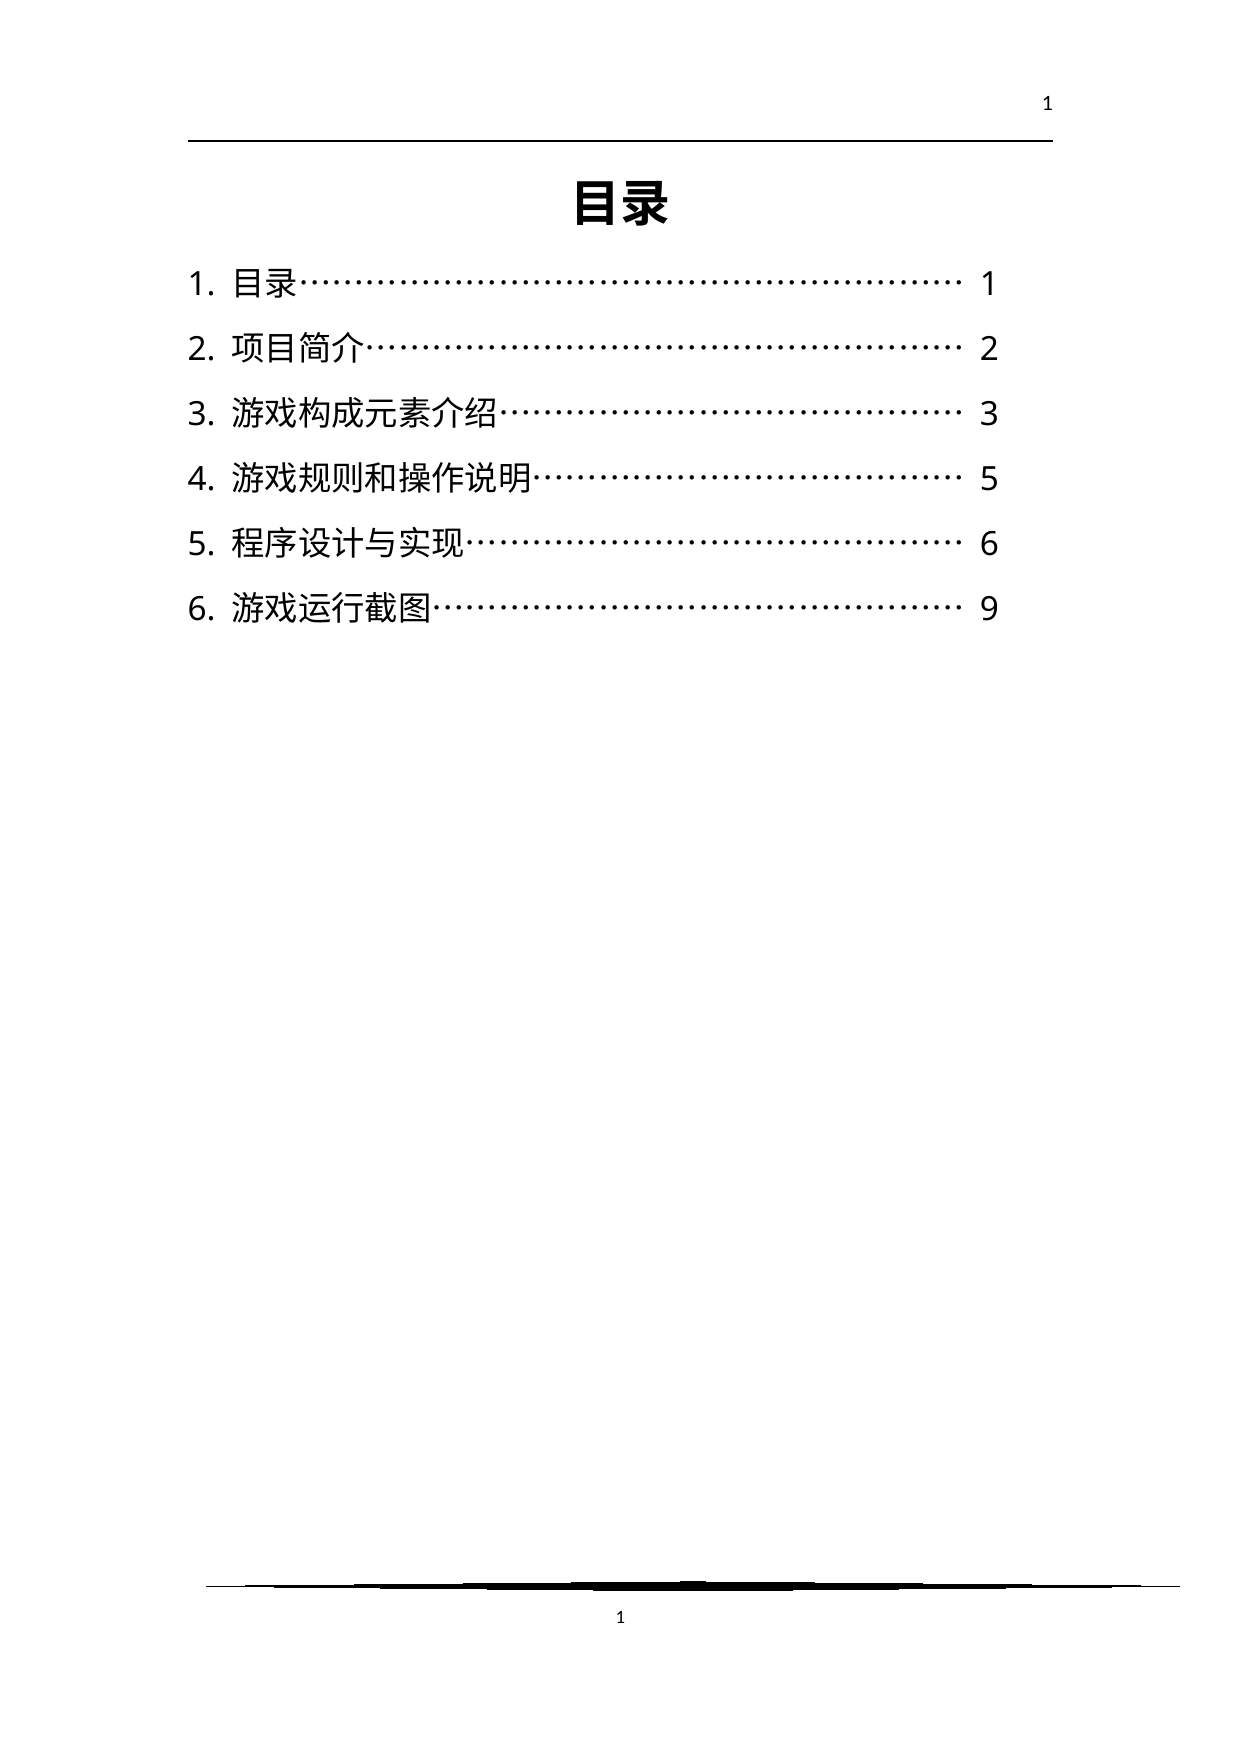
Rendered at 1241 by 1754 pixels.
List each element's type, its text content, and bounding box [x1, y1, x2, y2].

list 游戏规则和操作说明………………………………… 5 [187, 443, 1053, 508]
list 程序设计与实现……………………………………… 6 [187, 508, 1053, 573]
list 目录…………………………………………………… 1 [187, 248, 1053, 313]
list 游戏运行截图………………………………………… 9 [187, 573, 1053, 638]
list 项目简介……………………………………………… 2 [187, 313, 1053, 378]
list 游戏构成元素介绍…………………………………… 3 [187, 378, 1053, 443]
text 目录 [187, 151, 1053, 248]
